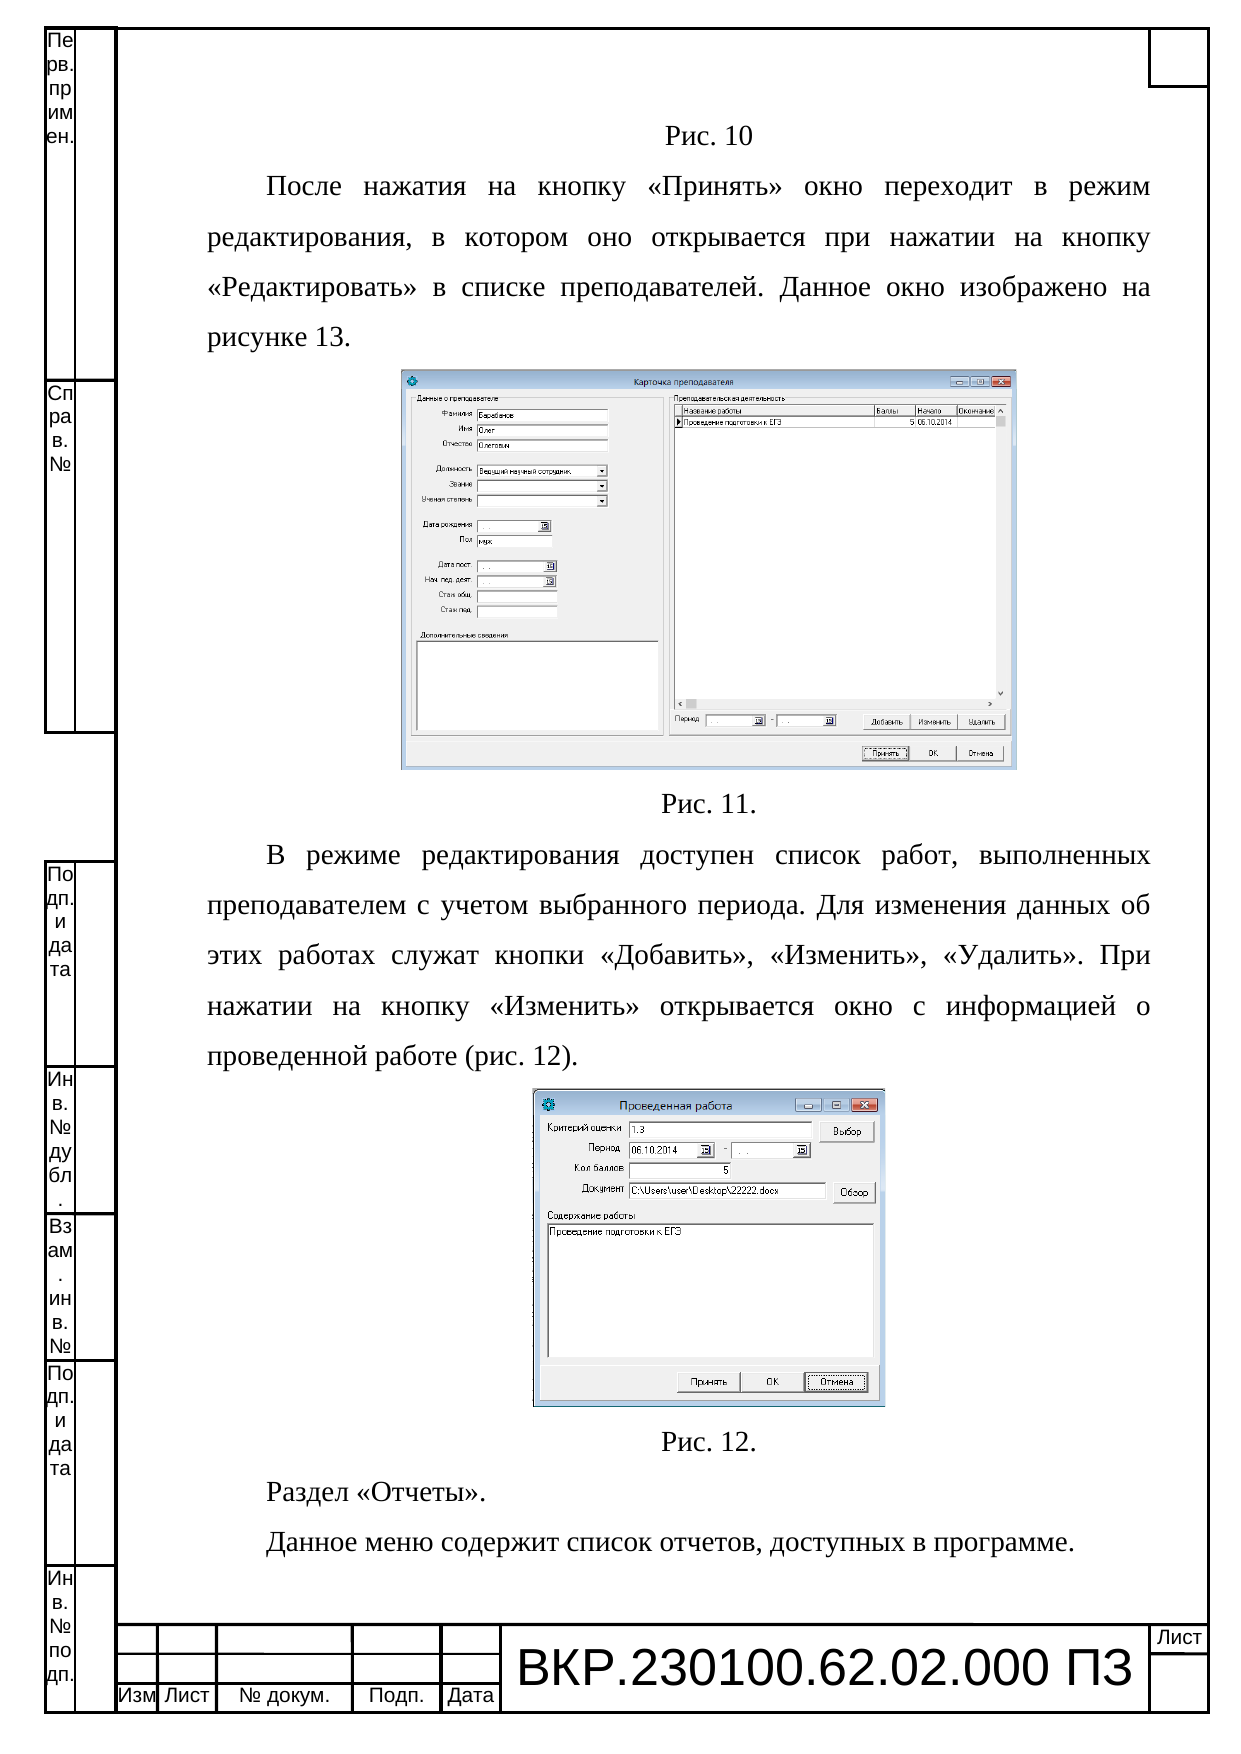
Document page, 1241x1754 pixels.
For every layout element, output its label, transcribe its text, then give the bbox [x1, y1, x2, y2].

text Рис. 10 [207, 118, 1152, 152]
text В режиме редактирования доступен список работ, выполненных преподавателем с учетом выбранного периода. Для изменения данных об этих работах служат кнопки «Добавить», «Изменить», «Удалить». При нажатии на кнопку «Изменить» открывается окно с информацией о проведенной работе (рис. 12). [207, 837, 1152, 1072]
text После нажатия на кнопку «Принять» окно переходит в режим редактирования, в котором оно открывается при нажатии на кнопку «Редактировать» в списке преподавателей. Данное окно изображено на рисунке 13. [207, 168, 1152, 353]
picture [532, 1088, 886, 1407]
picture [401, 369, 1017, 770]
text Данное меню содержит список отчетов, доступных в программе. [207, 1524, 1152, 1558]
text Рис. 11. [207, 786, 1152, 820]
text Раздел «Отчеты». [207, 1474, 1152, 1508]
text Рис. 12. [207, 1424, 1152, 1457]
